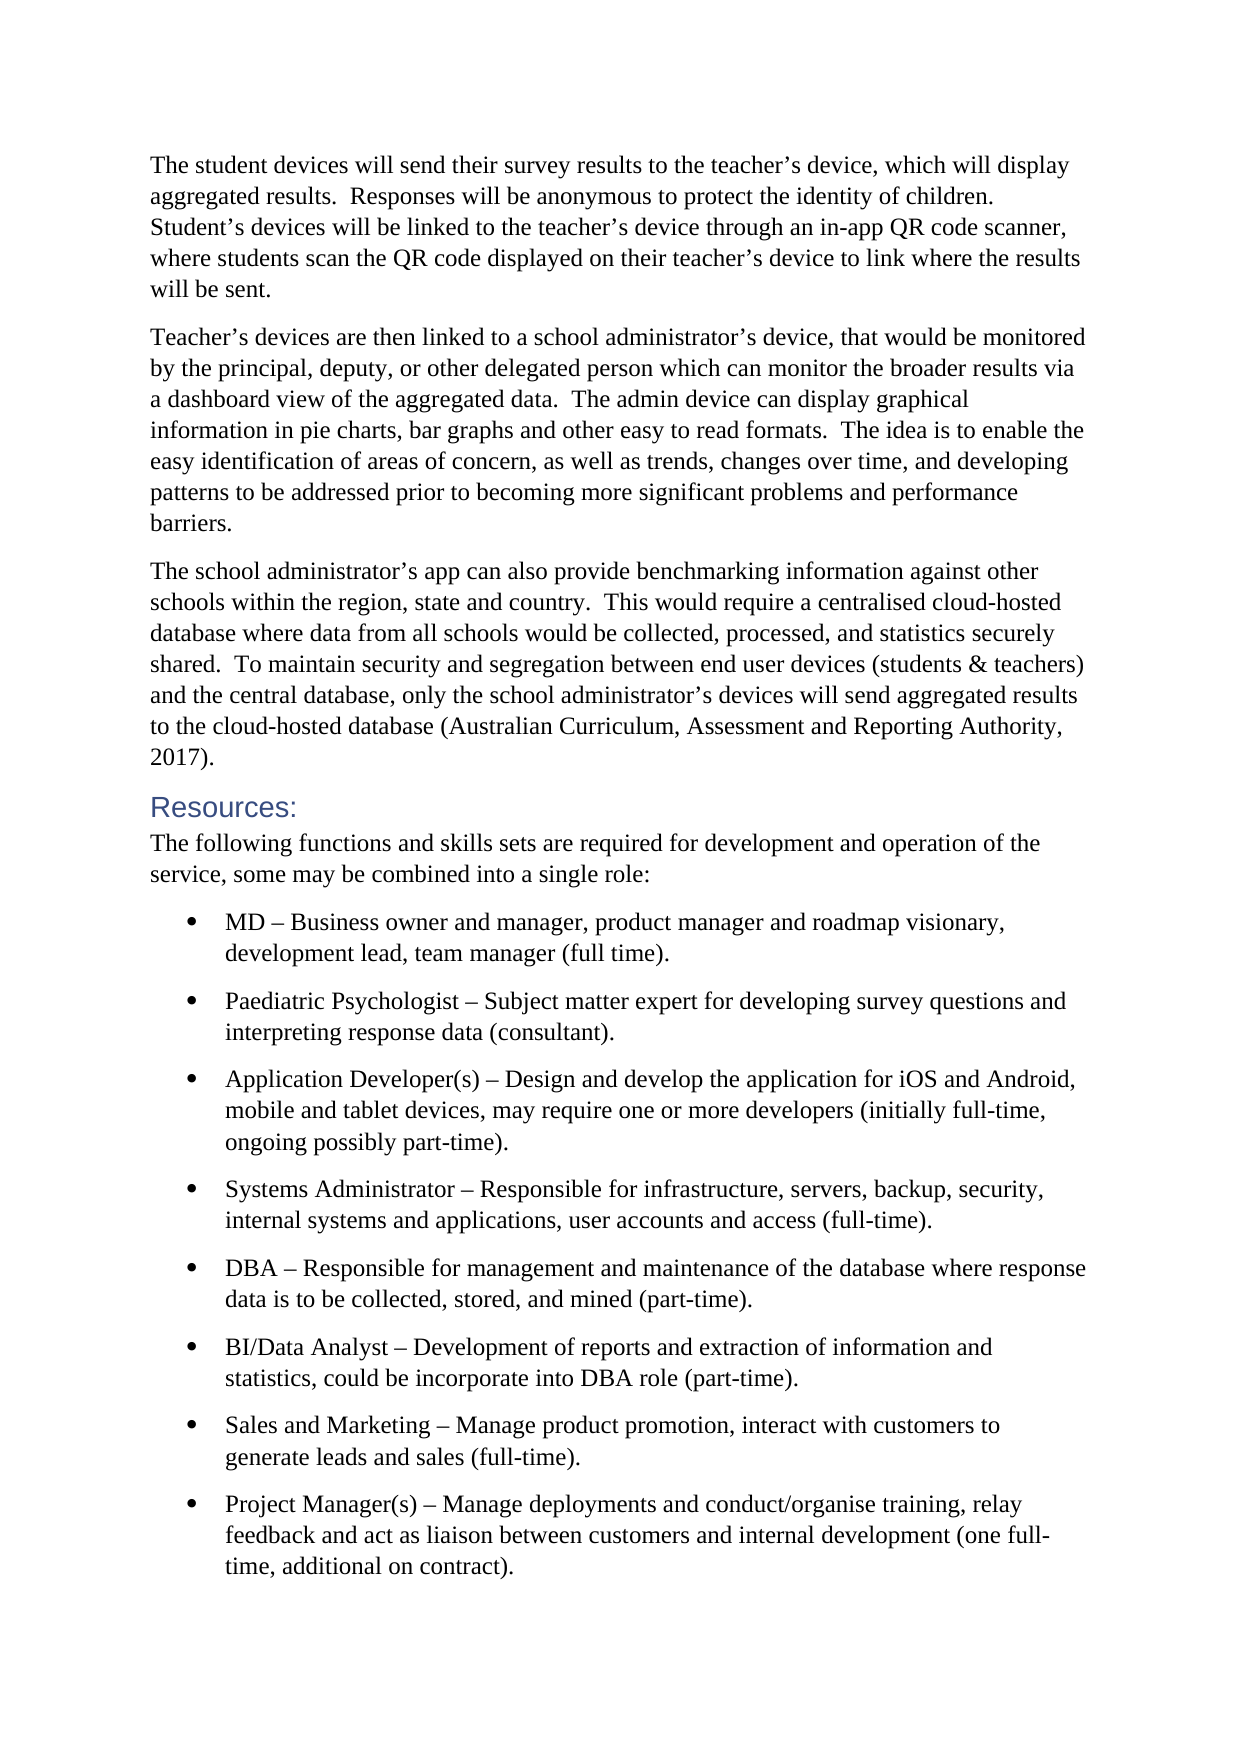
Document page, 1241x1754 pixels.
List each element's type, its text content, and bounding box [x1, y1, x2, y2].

list Sales and Marketing – Manage product promotion, interact with customers to generate leads and sales (full-time). [187, 1411, 1090, 1470]
list Project Manager(s) – Manage deployments and conduct/organise training, relay feedback and act as liaison between customers and internal development (one full-time, additional on contract). [187, 1489, 1090, 1580]
text Teacher’s devices are then linked to a school administrator’s device, that would be monitored by the principal, deputy, or other delegated person which can monitor the broader results via a dashboard view of the aggregated data. The admin device can display graphical information in pie charts, bar graphs and other easy to read formats. The idea is to enable the easy identification of areas of concern, as well as trends, changes over time, and developing patterns to be addressed prior to becoming more significant problems and performance barriers. [150, 322, 1090, 537]
list Systems Administrator – Responsible for infrastructure, servers, backup, security, internal systems and applications, user accounts and access (full-time). [187, 1174, 1090, 1234]
list BI/Data Analyst – Development of reports and extraction of information and statistics, could be incorporate into DBA role (part-time). [187, 1332, 1090, 1392]
list Paediatric Psychologist – Subject matter expert for developing survey questions and interpreting response data (consultant). [187, 986, 1090, 1046]
list DBA – Responsible for management and maintenance of the database where response data is to be collected, stored, and mined (part-time). [187, 1253, 1090, 1313]
text The following functions and skills sets are required for development and operation of the service, some may be combined into a single role: [150, 828, 1090, 888]
text The school administrator’s app can also provide benchmarking information against other schools within the region, state and country. This would require a centralised cloud-hosted database where data from all schools would be collected, processed, and statistics securely shared. To maintain security and segregation between end user devices (students & teachers) and the central database, only the school administrator’s devices will send aggregated results to the cloud-hosted database. [150, 556, 1090, 771]
text The student devices will send their survey results to the teacher’s device, which will display aggregated results. Responses will be anonymous to protect the identity of children. Student’s devices will be linked to the teacher’s device through an in-app QR code scanner, where students scan the QR code displayed on their teacher’s device to link where the results will be sent. [150, 150, 1090, 303]
subtitle Resources: [150, 790, 1090, 823]
list MD – Business owner and manager, product manager and roadmap visionary, development lead, team manager (full time). [187, 907, 1090, 967]
list Application Developer(s) – Design and develop the application for iOS and Android, mobile and tablet devices, may require one or more developers (initially full-time, ongoing possibly part-time). [187, 1064, 1090, 1155]
